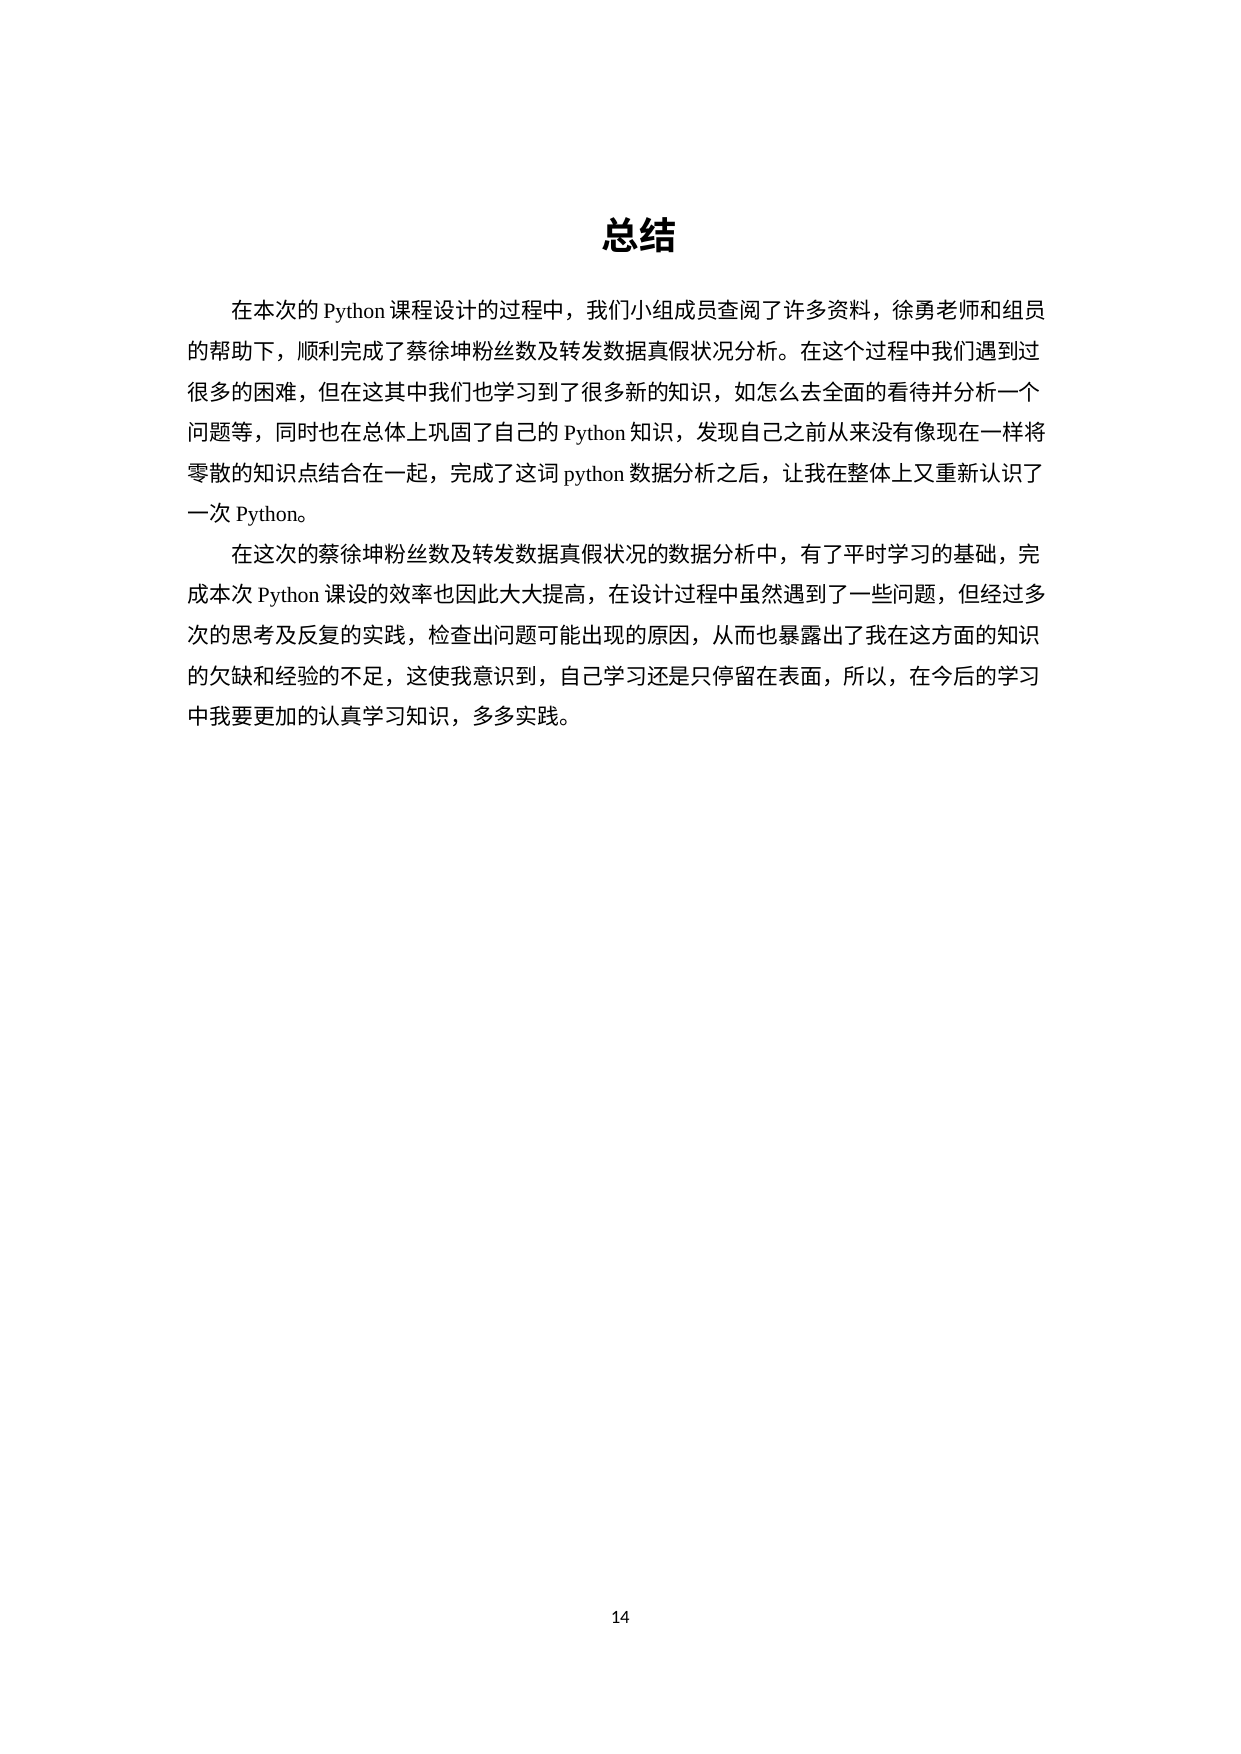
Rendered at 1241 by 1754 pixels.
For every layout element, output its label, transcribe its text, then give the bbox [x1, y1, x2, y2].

text 在这次的蔡徐坤粉丝数及转发数据真假状况的数据分析中，有了平时学习的基础，完成本次Python课设的效率也因此大大提高，在设计过程中虽然遇到了一些问题，但经过多次的思考及反复的实践，检查出问题可能出现的原因，从而也暴露出了我在这方面的知识的欠缺和经验的不足，这使我意识到，自己学习还是只停留在表面，所以，在今后的学习中我要更加的认真学习知识，多多实践。 [187, 536, 1053, 731]
text 在本次的Python课程设计的过程中，我们小组成员查阅了许多资料，徐勇老师和组员的帮助下，顺利完成了蔡徐坤粉丝数及转发数据真假状况分析。在这个过程中我们遇到过很多的困难，但在这其中我们也学习到了很多新的知识，如怎么去全面的看待并分析一个问题等，同时也在总体上巩固了自己的Python知识，发现自己之前从来没有像现在一样将零散的知识点结合在一起，完成了这词python数据分析之后，让我在整体上又重新认识了一次Python。 [187, 293, 1053, 528]
text 总结 [187, 201, 1053, 266]
